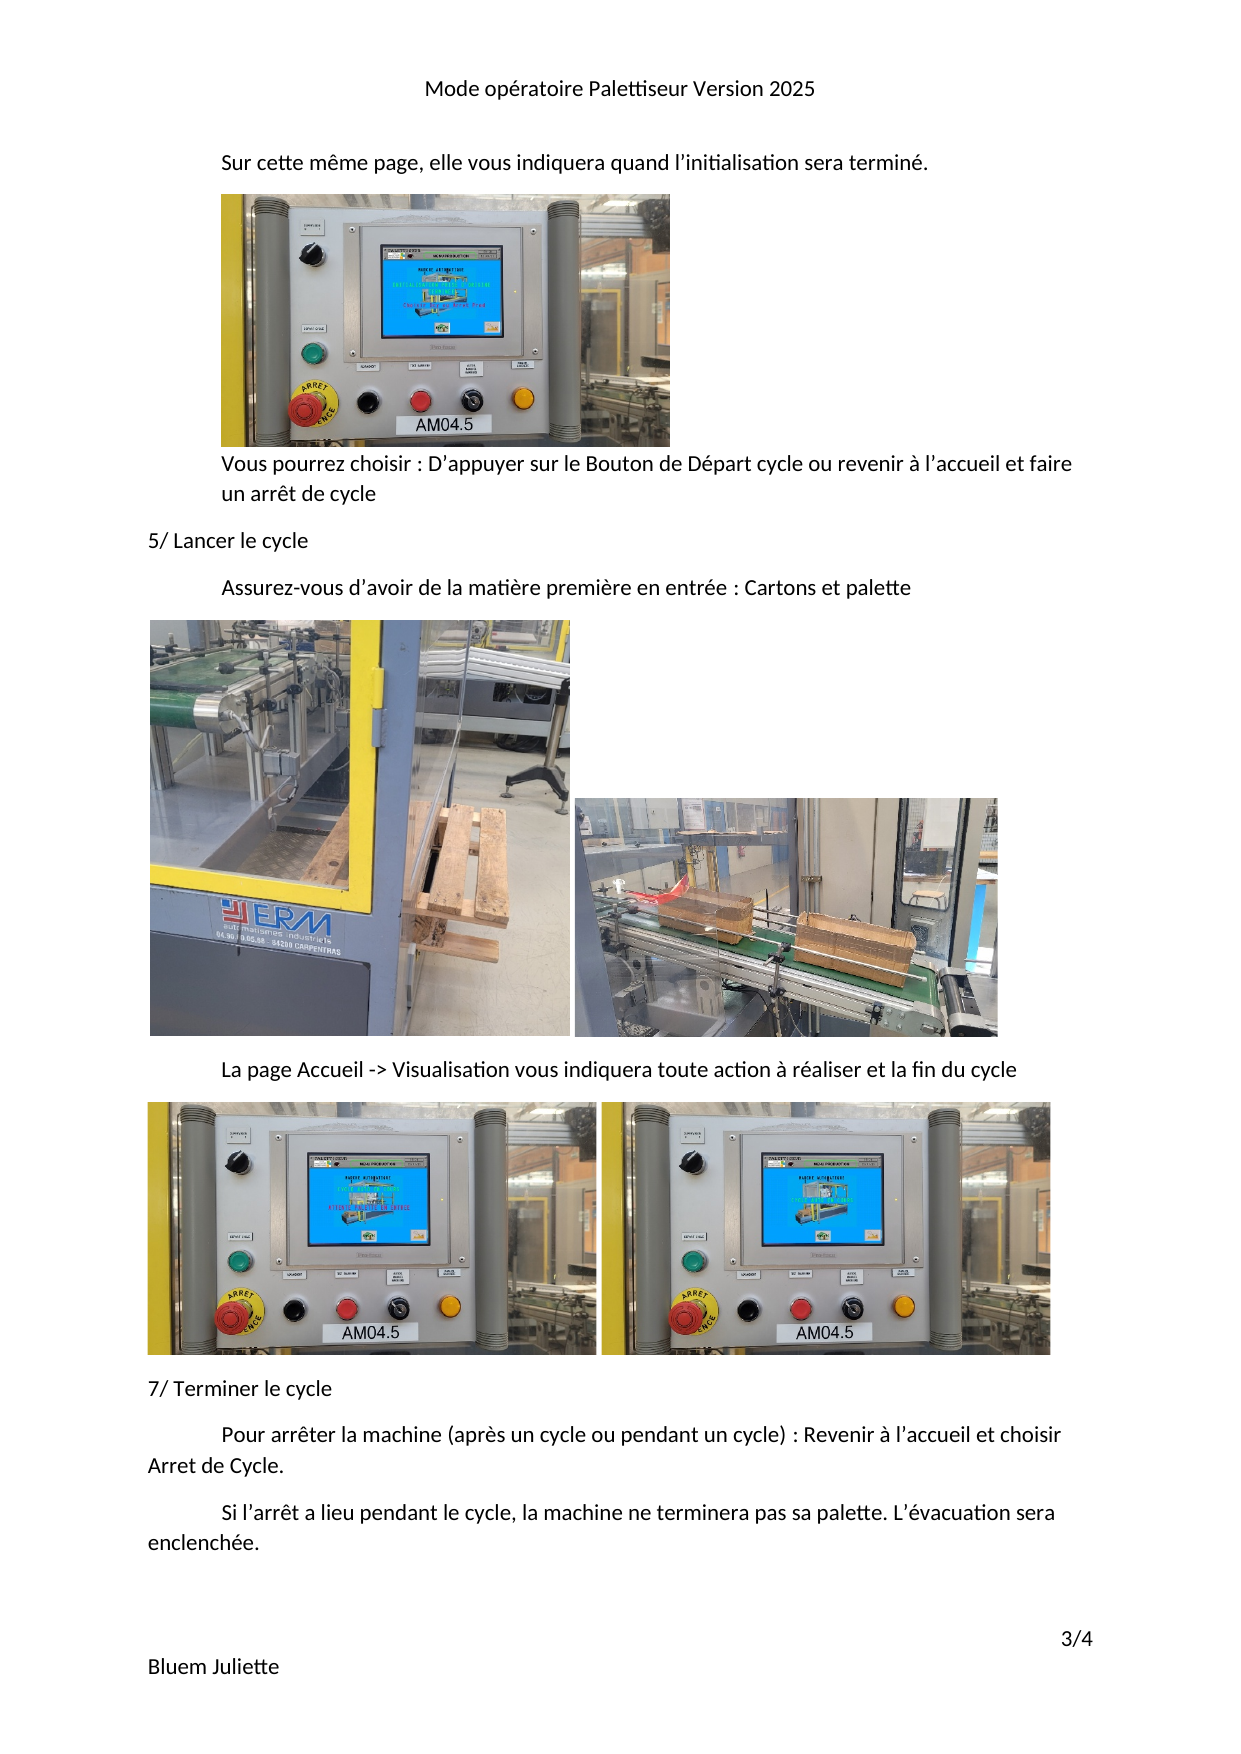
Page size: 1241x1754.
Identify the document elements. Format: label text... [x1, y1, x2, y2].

text Si l’arrêt a lieu pendant le cycle, la machine ne terminera pas sa palette. L’évacuation sera enclenchée. [148, 1498, 1093, 1556]
text Pour arrêter la machine (après un cycle ou pendant un cycle) : Revenir à l’accueil et choisir Arret de Cycle. [148, 1421, 1093, 1479]
picture [601, 1102, 1051, 1355]
picture [221, 194, 670, 447]
text 7/ Terminer le cycle [148, 1374, 1093, 1402]
picture [574, 798, 998, 1037]
picture [150, 620, 570, 1036]
picture [147, 1102, 597, 1355]
text 5/ Lancer le cycle [148, 526, 1093, 554]
text La page Accueil -> Visualisation vous indiquera toute action à réaliser et la fin du cycle [221, 1056, 1093, 1083]
text Assurez-vous d’avoir de la matière première en entrée : Cartons et palette [148, 573, 1093, 601]
text Sur cette même page, elle vous indiquera quand l’initialisation sera terminé. [221, 148, 1093, 176]
